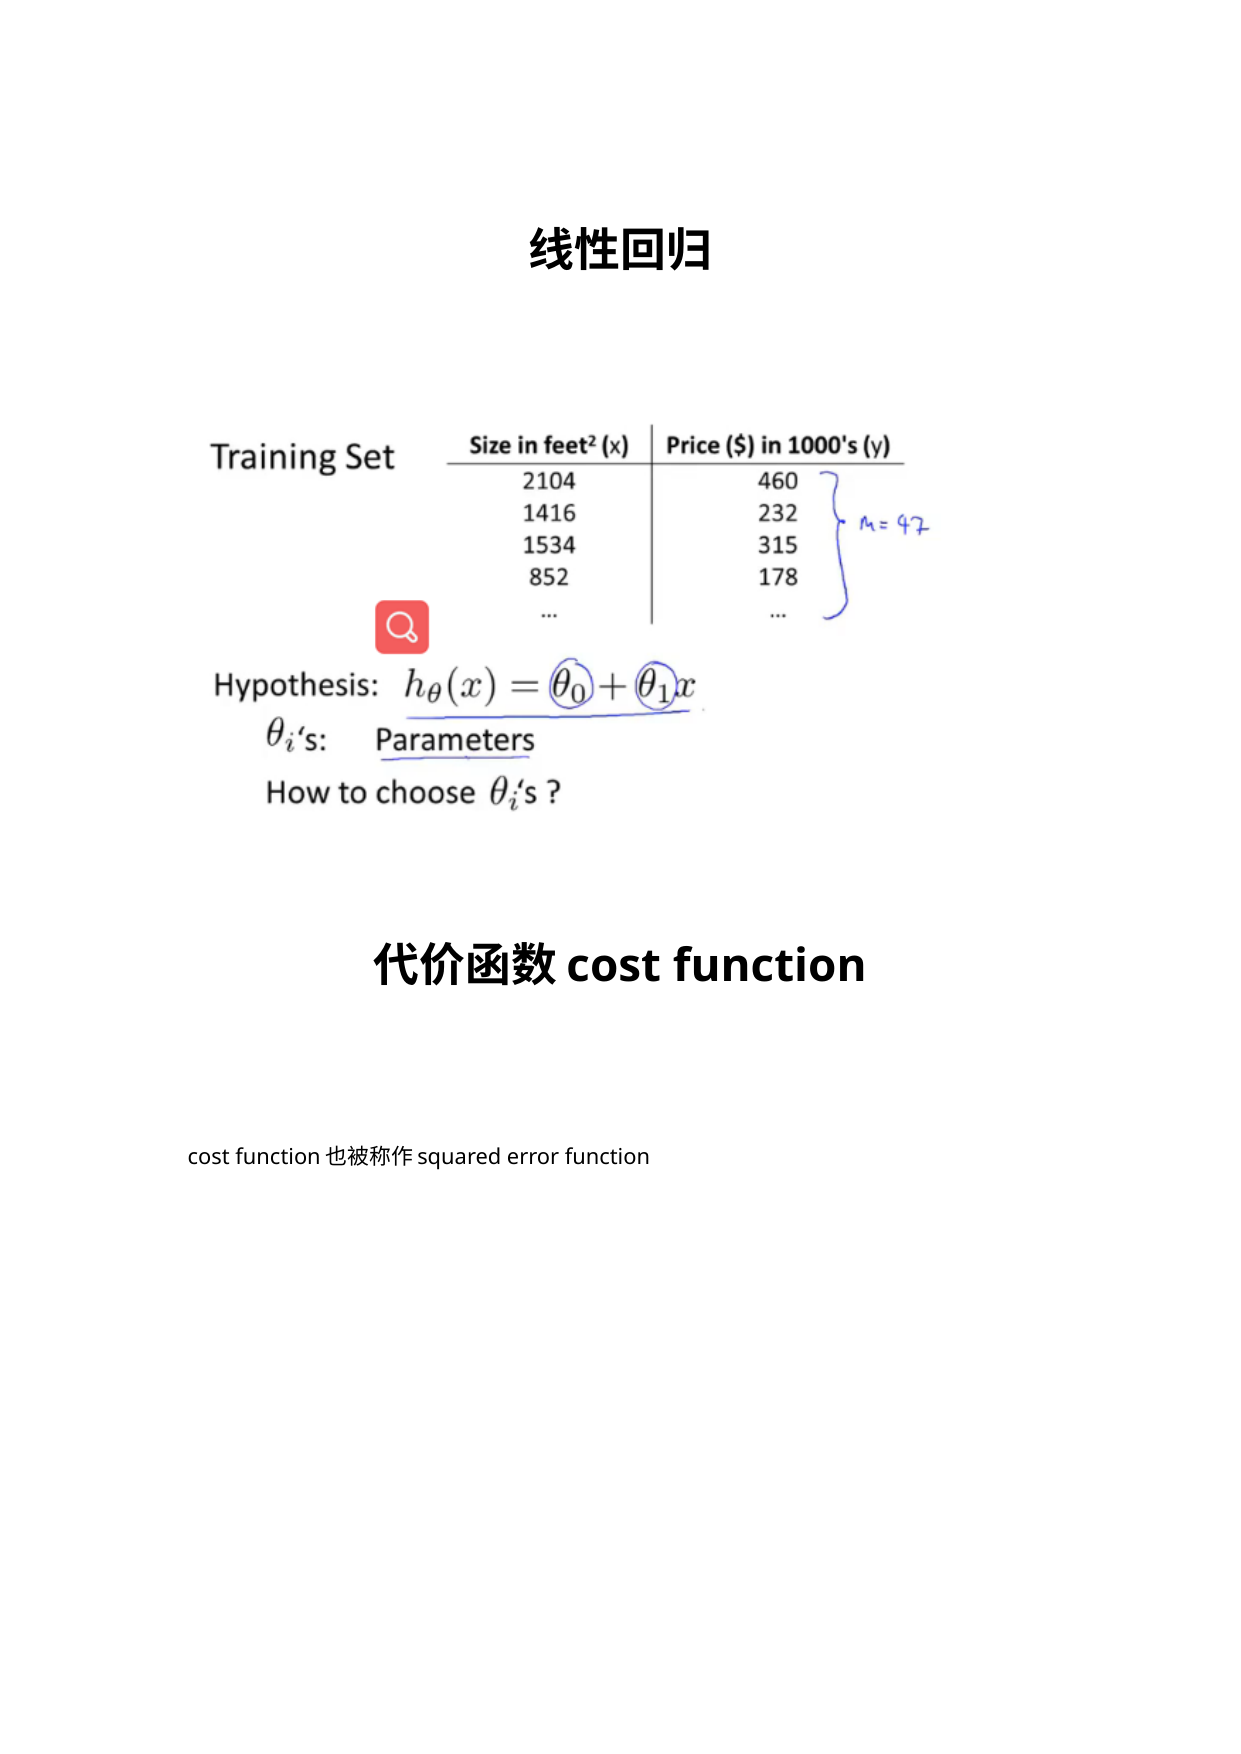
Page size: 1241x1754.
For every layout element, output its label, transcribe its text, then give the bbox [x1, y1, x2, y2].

subtitle 线性回归 [187, 197, 1053, 295]
subtitle 代价函数cost function [187, 913, 1053, 1011]
picture [187, 422, 942, 827]
text cost function也被称作squared error function [187, 1139, 1053, 1171]
